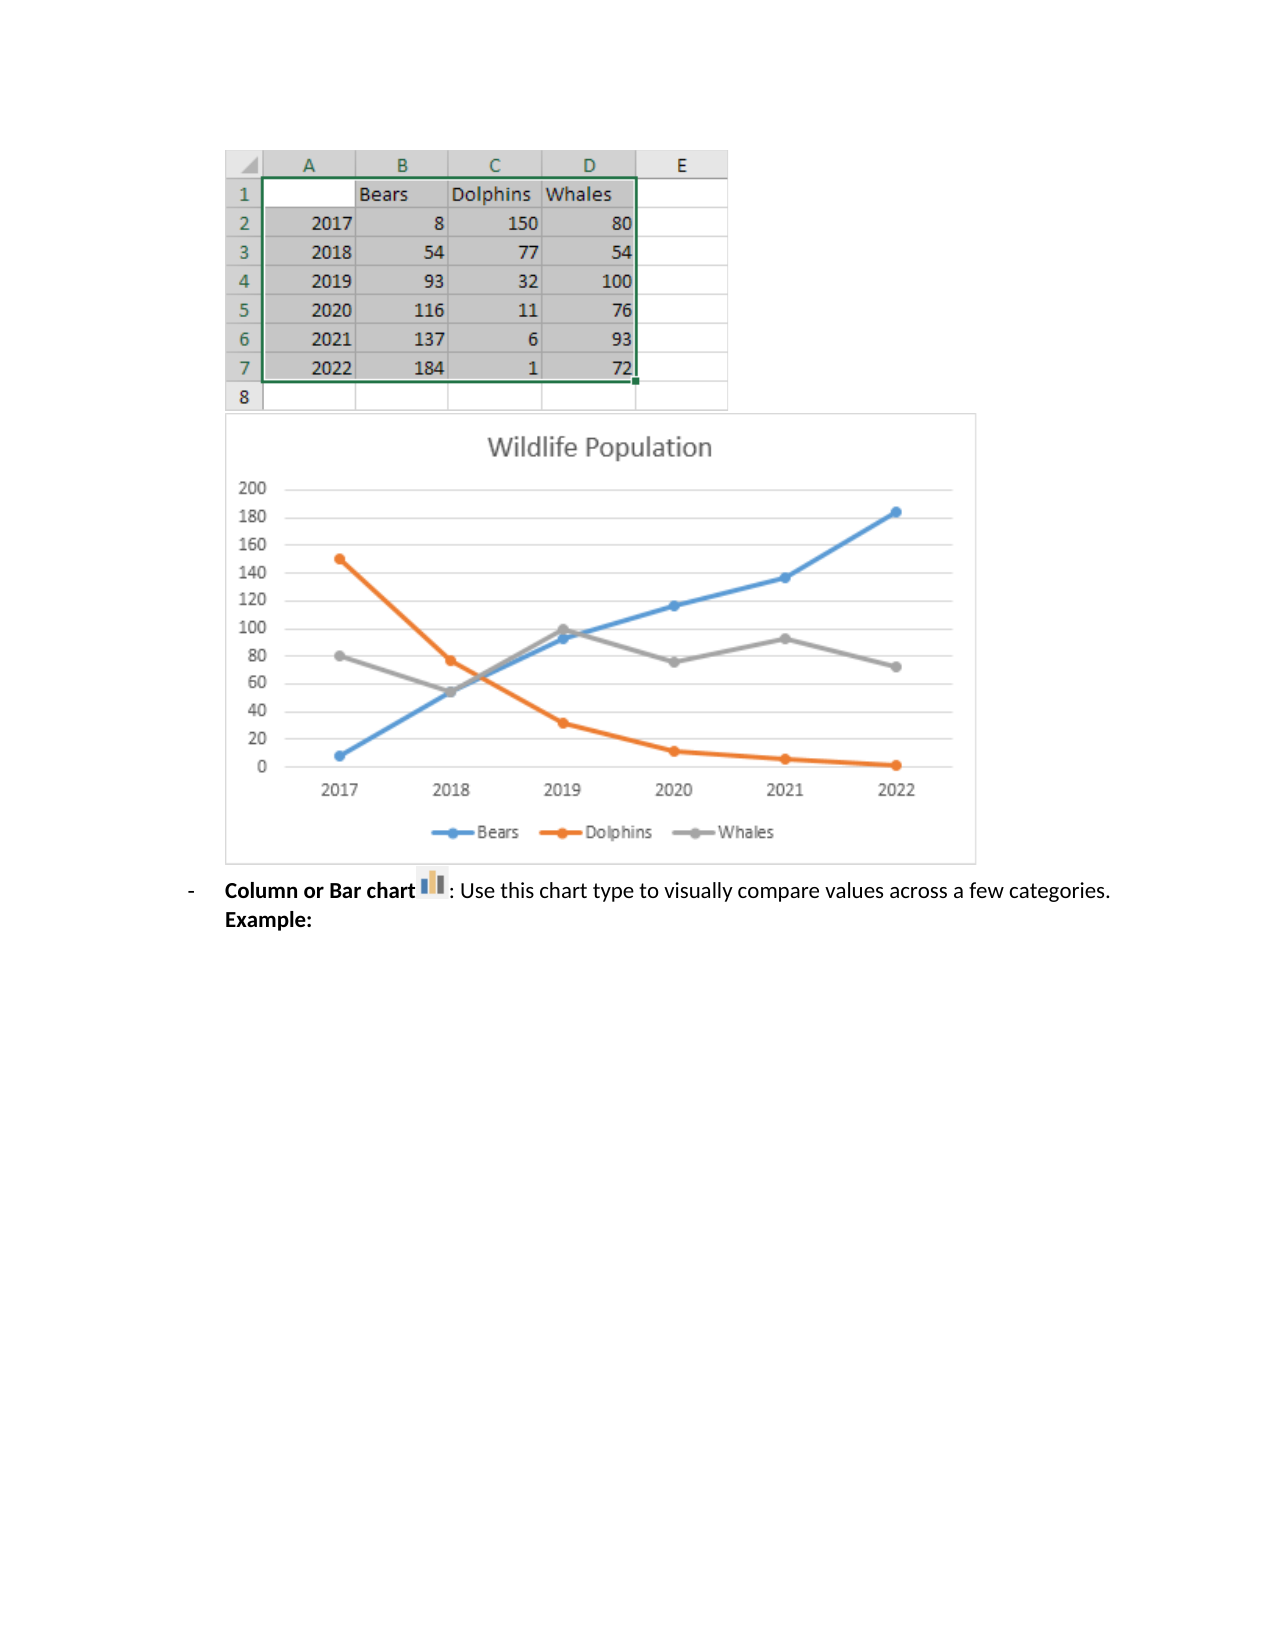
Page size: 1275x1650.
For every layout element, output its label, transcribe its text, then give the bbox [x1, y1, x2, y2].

picture [225, 150, 729, 411]
picture [225, 413, 977, 865]
list Column or Bar chart: Use this chart type to visually compare values across a few categories. [187, 867, 1125, 905]
picture [416, 866, 449, 899]
list Example: [225, 905, 1125, 933]
